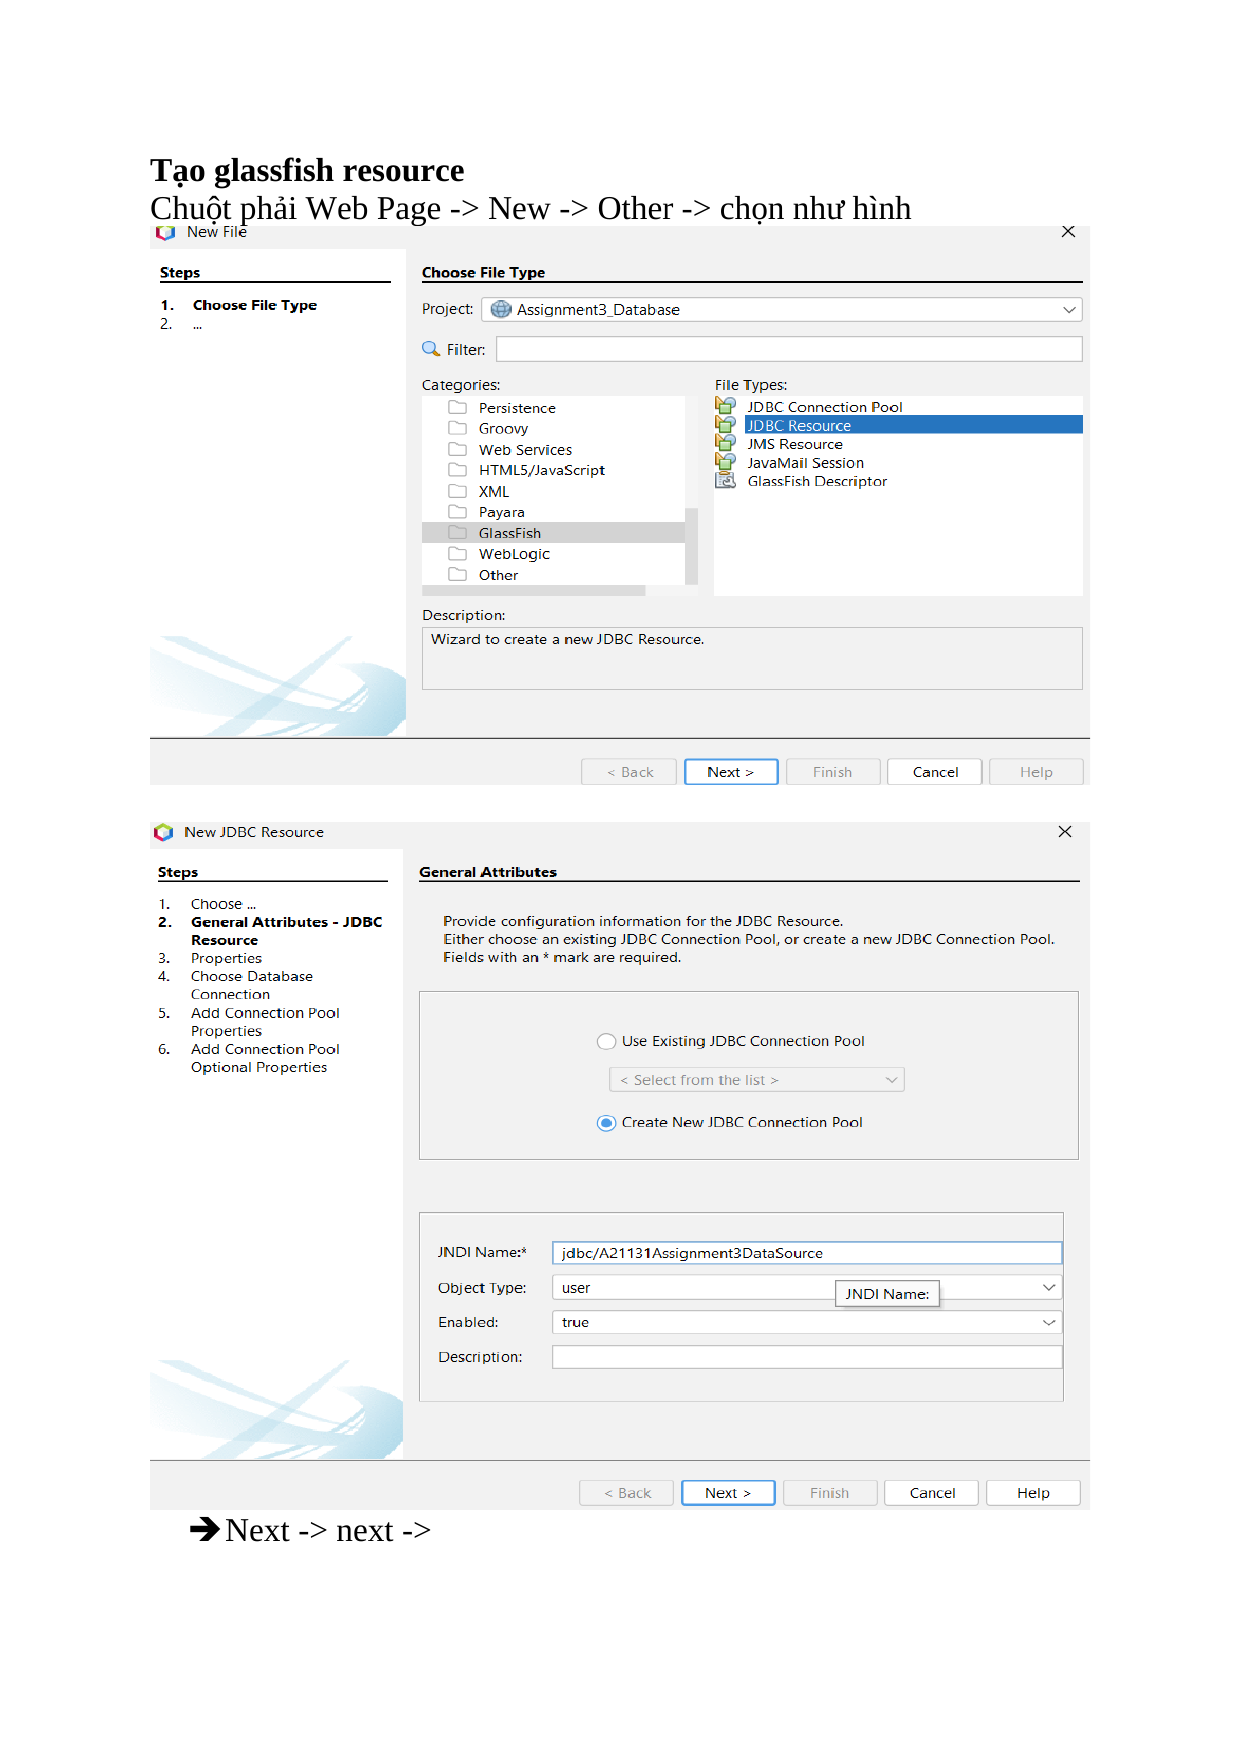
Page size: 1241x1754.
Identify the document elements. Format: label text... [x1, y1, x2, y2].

text Tạo glassfish resource [150, 150, 1090, 188]
text Chuột phải Web Page -> New -> Other -> chọn như hình [150, 188, 1090, 226]
picture [150, 822, 1091, 1510]
list Next -> next -> [187, 1510, 1090, 1548]
picture [150, 226, 1091, 785]
